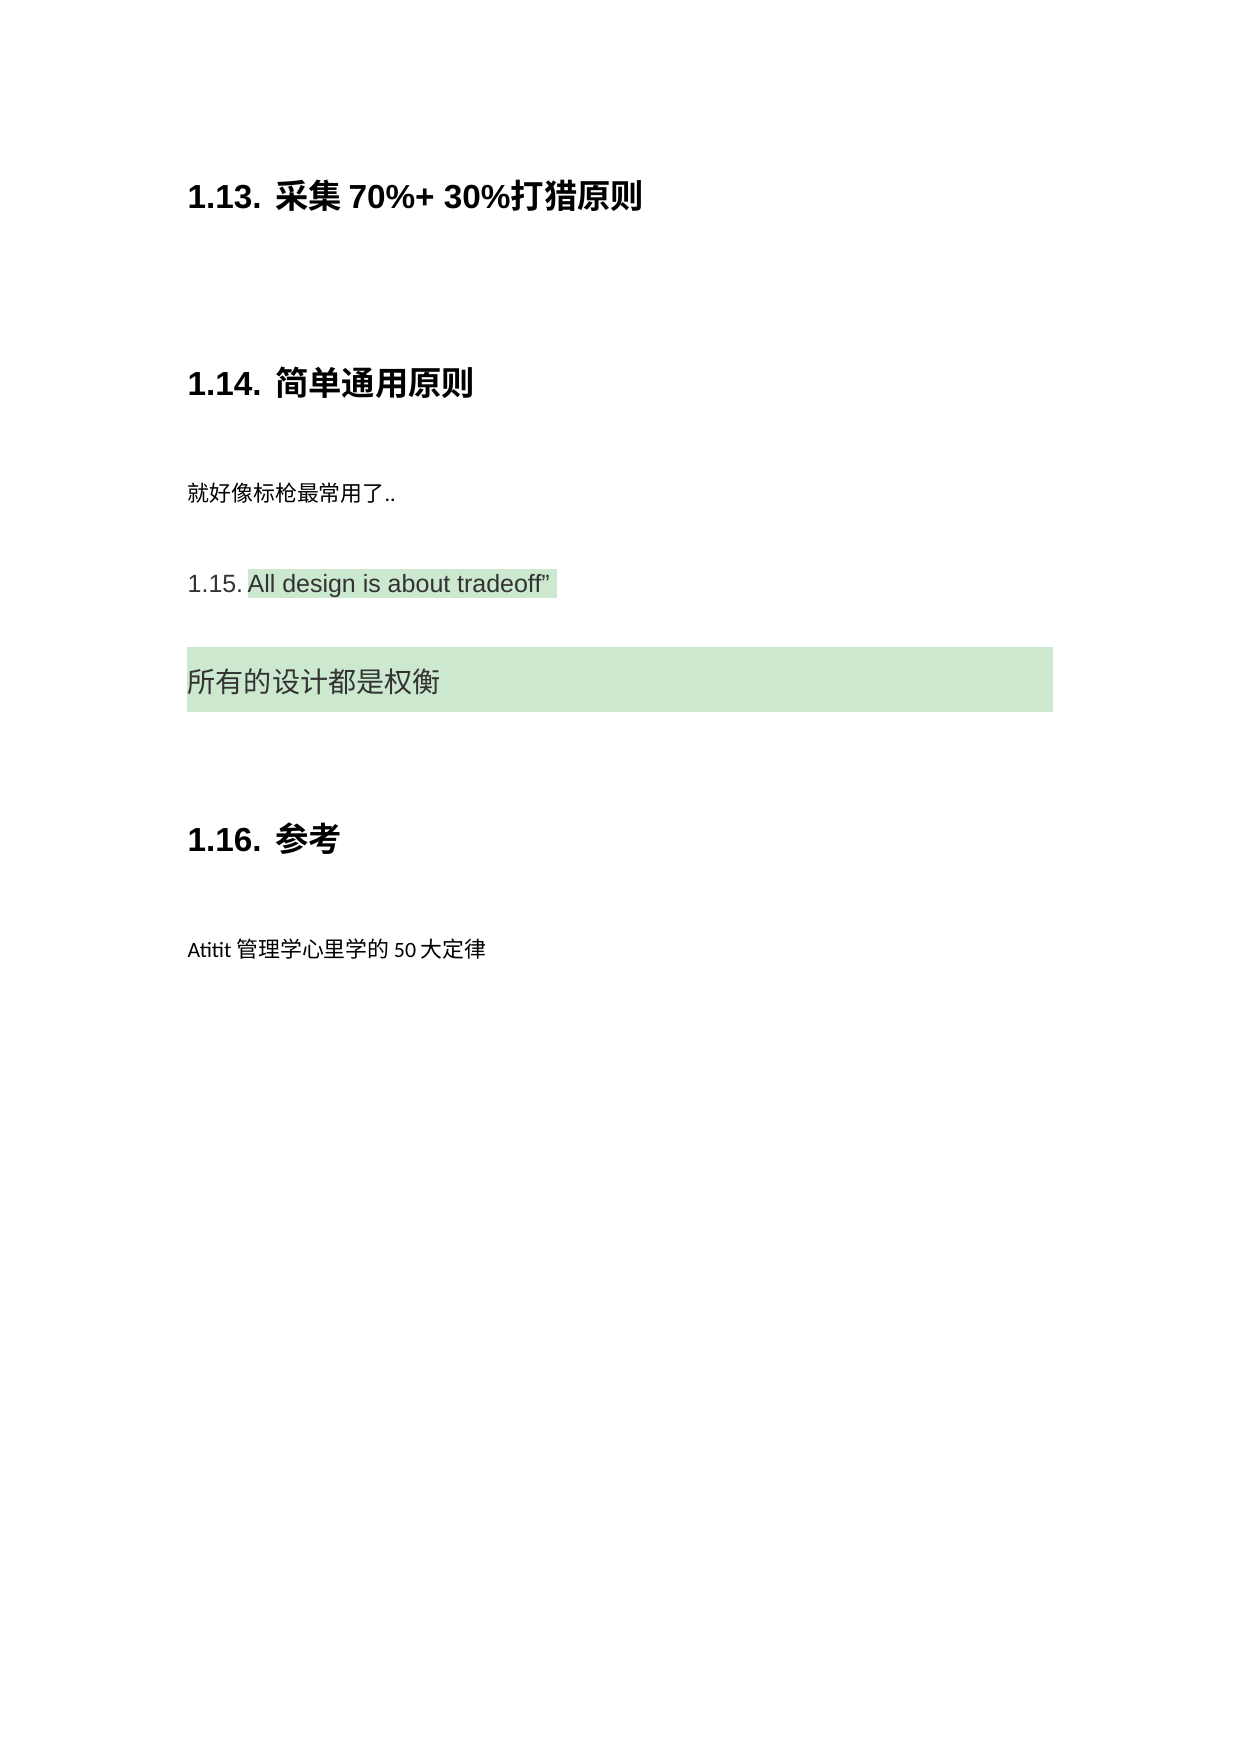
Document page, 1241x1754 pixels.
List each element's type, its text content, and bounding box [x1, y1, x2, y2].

subtitle 简单通用原则 [187, 348, 1053, 413]
subtitle All design is about tradeoff” [187, 567, 1053, 600]
text 所有的设计都是权衡 [187, 647, 1053, 712]
subtitle 采集70%+ 30%打猎原则 [187, 162, 1053, 227]
text Atitit 管理学心里学的50大定律 [187, 931, 1053, 964]
subtitle 参考 [187, 804, 1053, 869]
text 就好像标枪最常用了.. [187, 475, 1053, 508]
